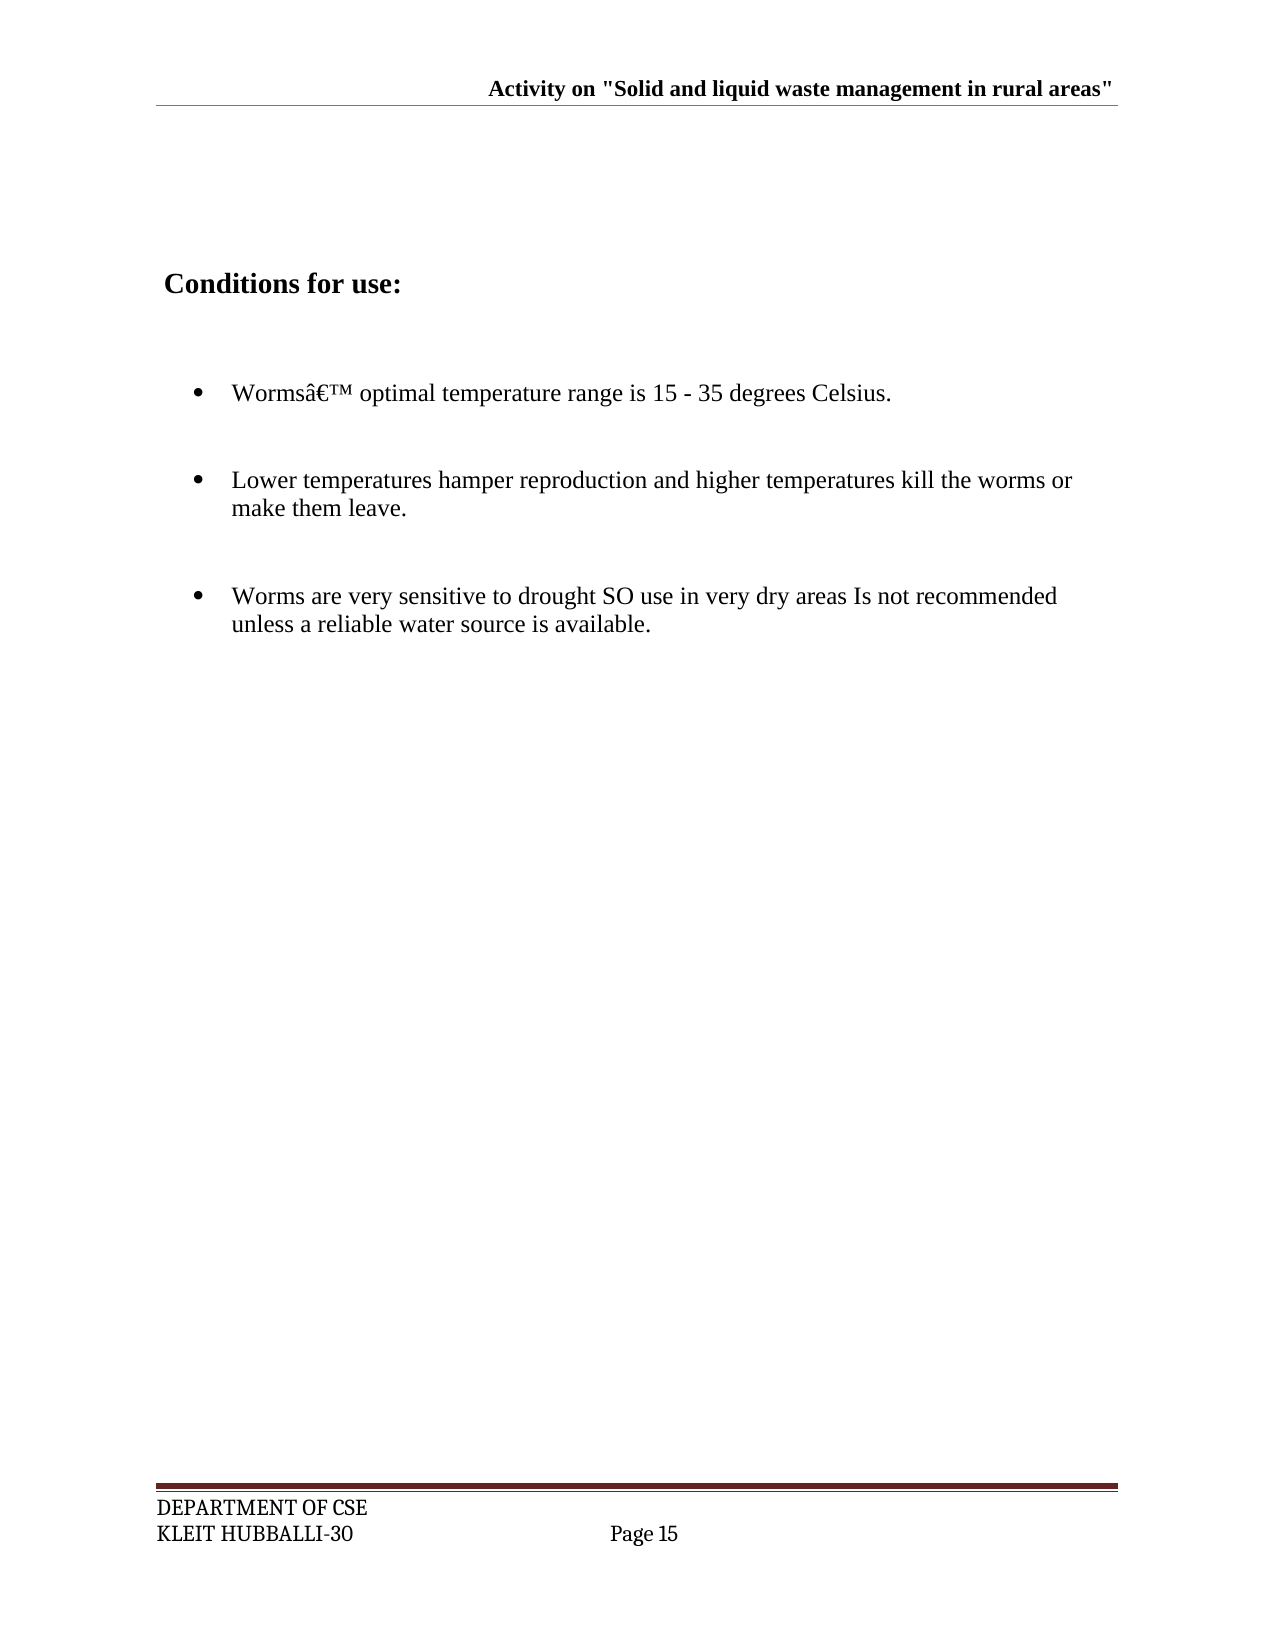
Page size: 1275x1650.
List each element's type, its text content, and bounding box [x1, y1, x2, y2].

list Wormsâ€™ optimal temperature range is 15 - 35 degrees Celsius. [194, 378, 1118, 407]
text Conditions for use: [156, 267, 1118, 300]
list Lower temperatures hamper reproduction and higher temperatures kill the worms or make them leave. [194, 465, 1118, 522]
list Worms are very sensitive to drought SO use in very dry areas Is not recommended unless a reliable water source is available. [194, 581, 1118, 638]
